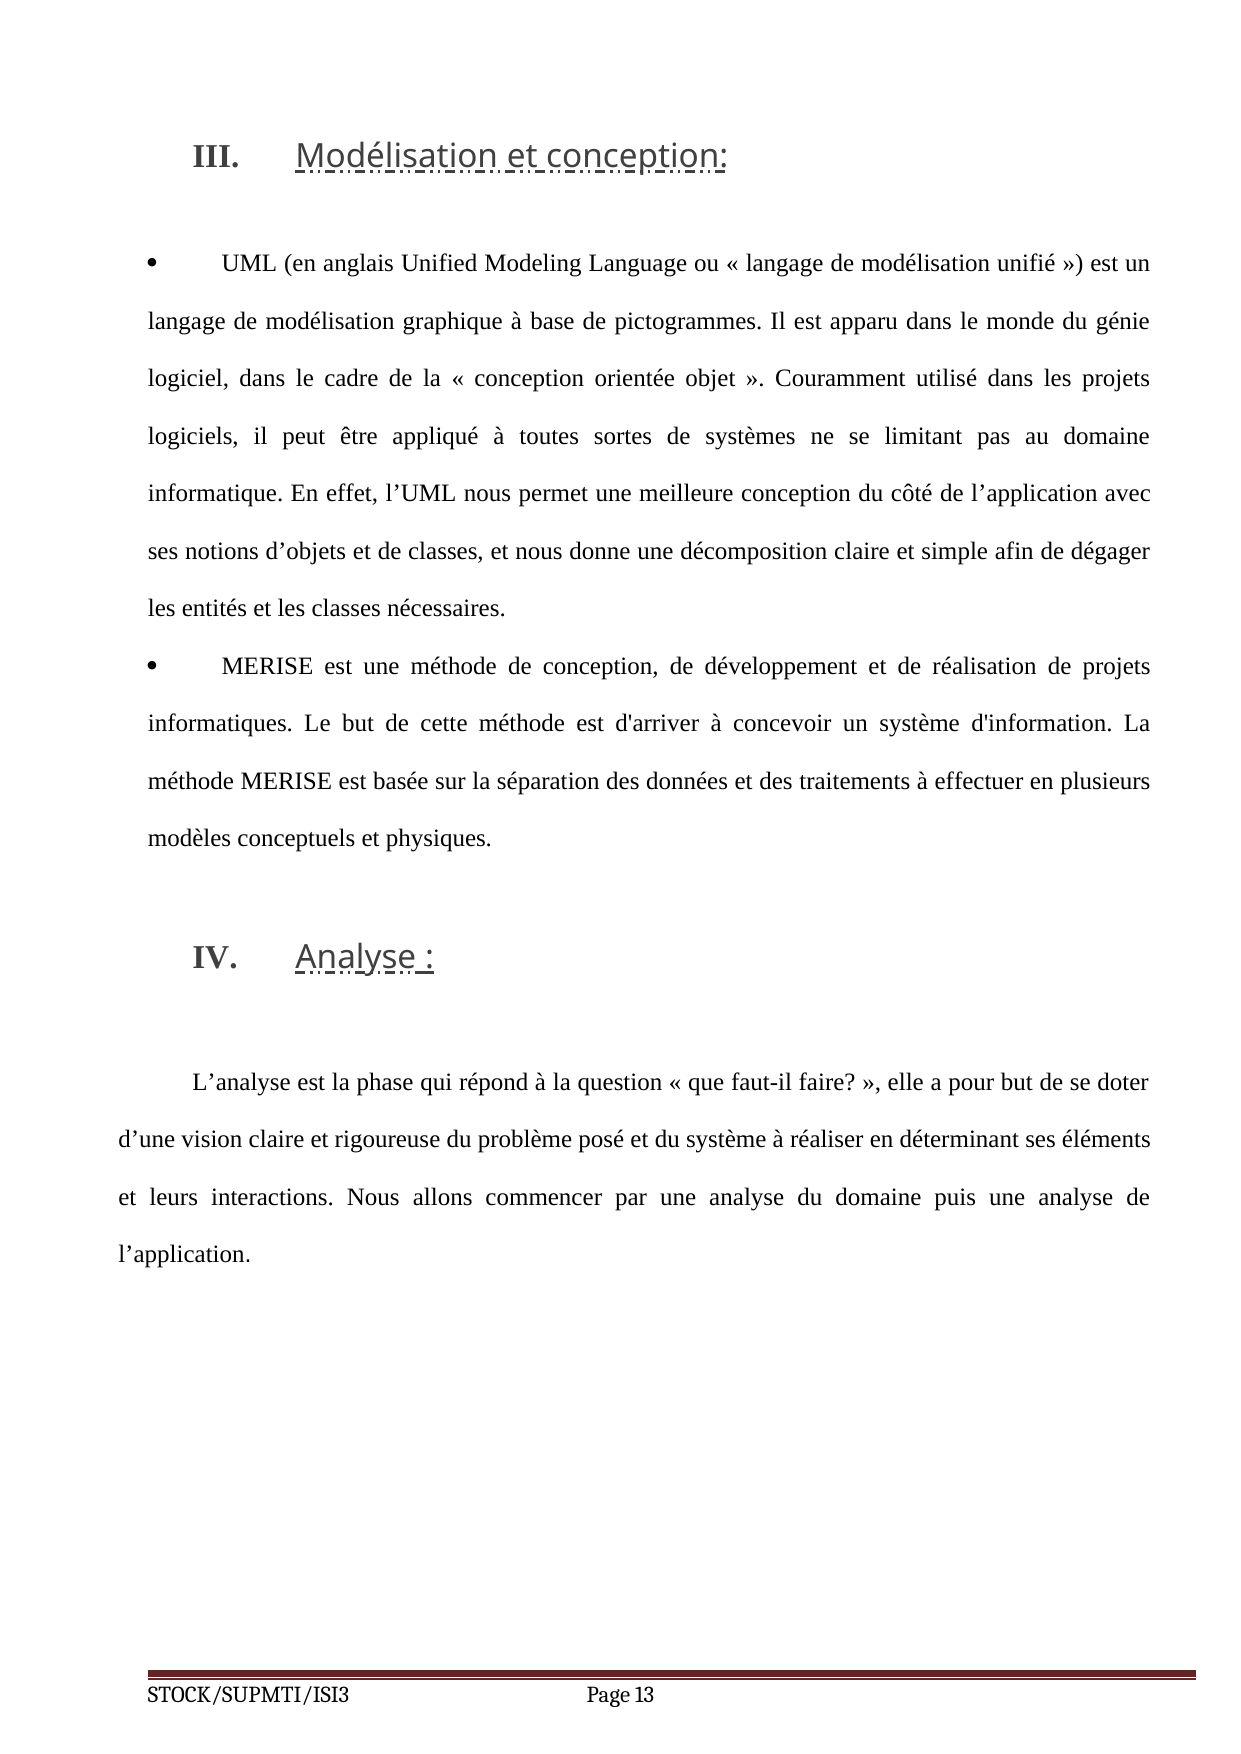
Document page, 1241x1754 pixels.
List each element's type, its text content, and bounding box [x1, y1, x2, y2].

text L’analyse est la phase qui répond à la question « que faut-il faire? », elle a pour but de se doter d’une vision claire et rigoureuse du problème posé et du système à réaliser en déterminant ses éléments et leurs interactions. Nous allons commencer par une analyse du domaine puis une analyse de l’application. [118, 1067, 1152, 1268]
list Analyse : [118, 933, 1152, 978]
list MERISE est une méthode de conception, de développement et de réalisation de projets informatiques. Le but de cette méthode est d'arriver à concevoir un système d'information. La méthode MERISE est basée sur la séparation des données et des traitements à effectuer en plusieurs modèles conceptuels et physiques. [148, 651, 1152, 852]
list Modélisation et conception: [162, 132, 1240, 178]
list UML (en anglais Unified Modeling Language ou « langage de modélisation unifié ») est un langage de modélisation graphique à base de pictogrammes. Il est apparu dans le monde du génie logiciel, dans le cadre de la « conception orientée objet ». Couramment utilisé dans les projets logiciels, il peut être appliqué à toutes sortes de systèmes ne se limitant pas au domaine informatique. En effet, l’UML nous permet une meilleure conception du côté de l’application avec ses notions d’objets et de classes, et nous donne une décomposition claire et simple afin de dégager les entités et les classes nécessaires. [148, 248, 1152, 622]
